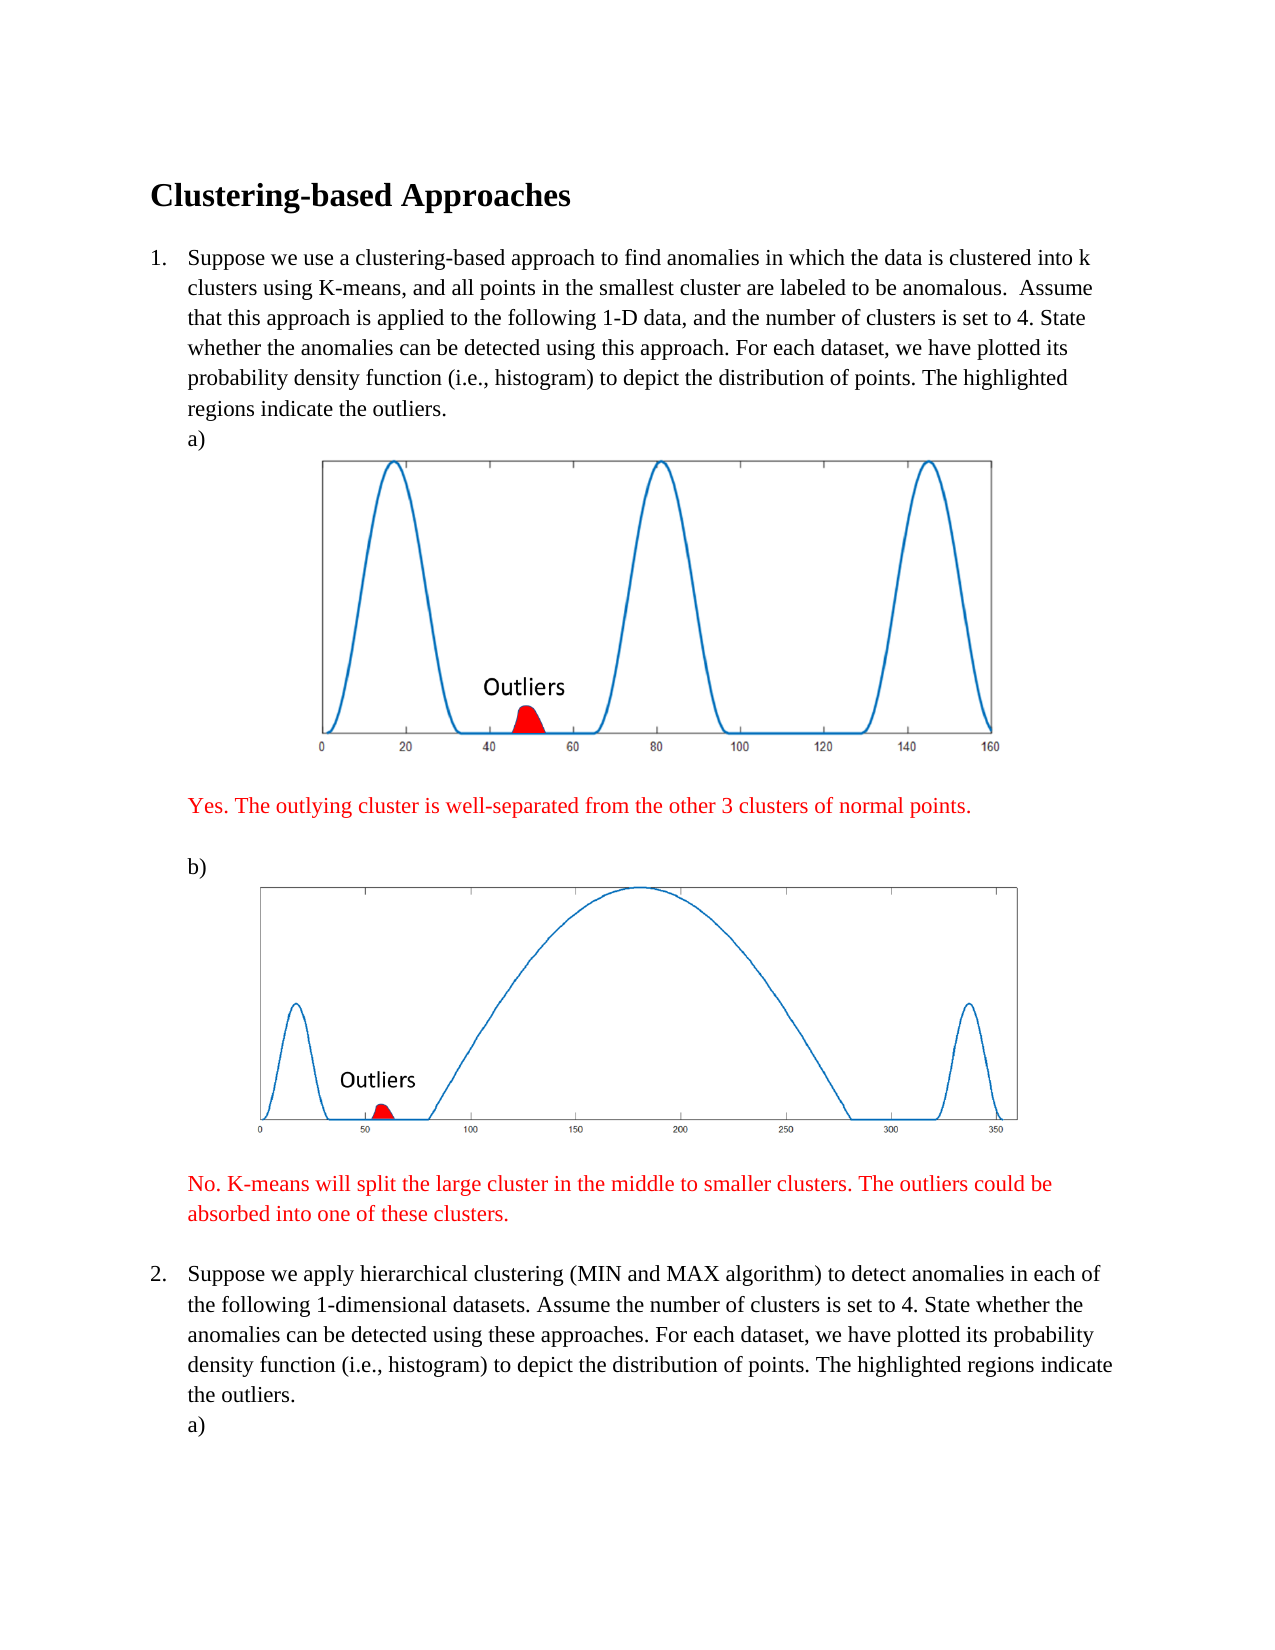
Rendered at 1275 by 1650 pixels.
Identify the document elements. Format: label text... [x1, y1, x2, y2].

list Suppose we apply hierarchical clustering (MIN and MAX algorithm) to detect anomalies in each of the following 1-dimensional datasets. Assume the number of clusters is set to 4. State whether the anomalies can be detected using these approaches. For each dataset, we have plotted its probability density function (i.e., histogram) to depict the distribution of points. The highlighted regions indicate the outliers. [150, 1260, 1125, 1408]
text No. K-means will split the large cluster in the middle to smaller clusters. The outliers could be absorbed into one of these clusters. [187, 1170, 1125, 1226]
picture [309, 455, 1004, 759]
text Yes. The outlying cluster is well-separated from the other 3 clusters of normal points. [187, 792, 1125, 819]
subtitle Clustering-based Approaches [150, 175, 1125, 213]
list Suppose we use a clustering-based approach to find anomalies in which the data is clustered into k clusters using K-means, and all points in the smallest cluster are labeled to be anomalous. Assume that this approach is applied to the following 1-D data, and the number of clusters is set to 4. State whether the anomalies can be detected using this approach. For each dataset, we have plotted its probability density function (i.e., histogram) to depict the distribution of points. The highlighted regions indicate the outliers. [150, 243, 1125, 421]
picture [256, 883, 1019, 1136]
